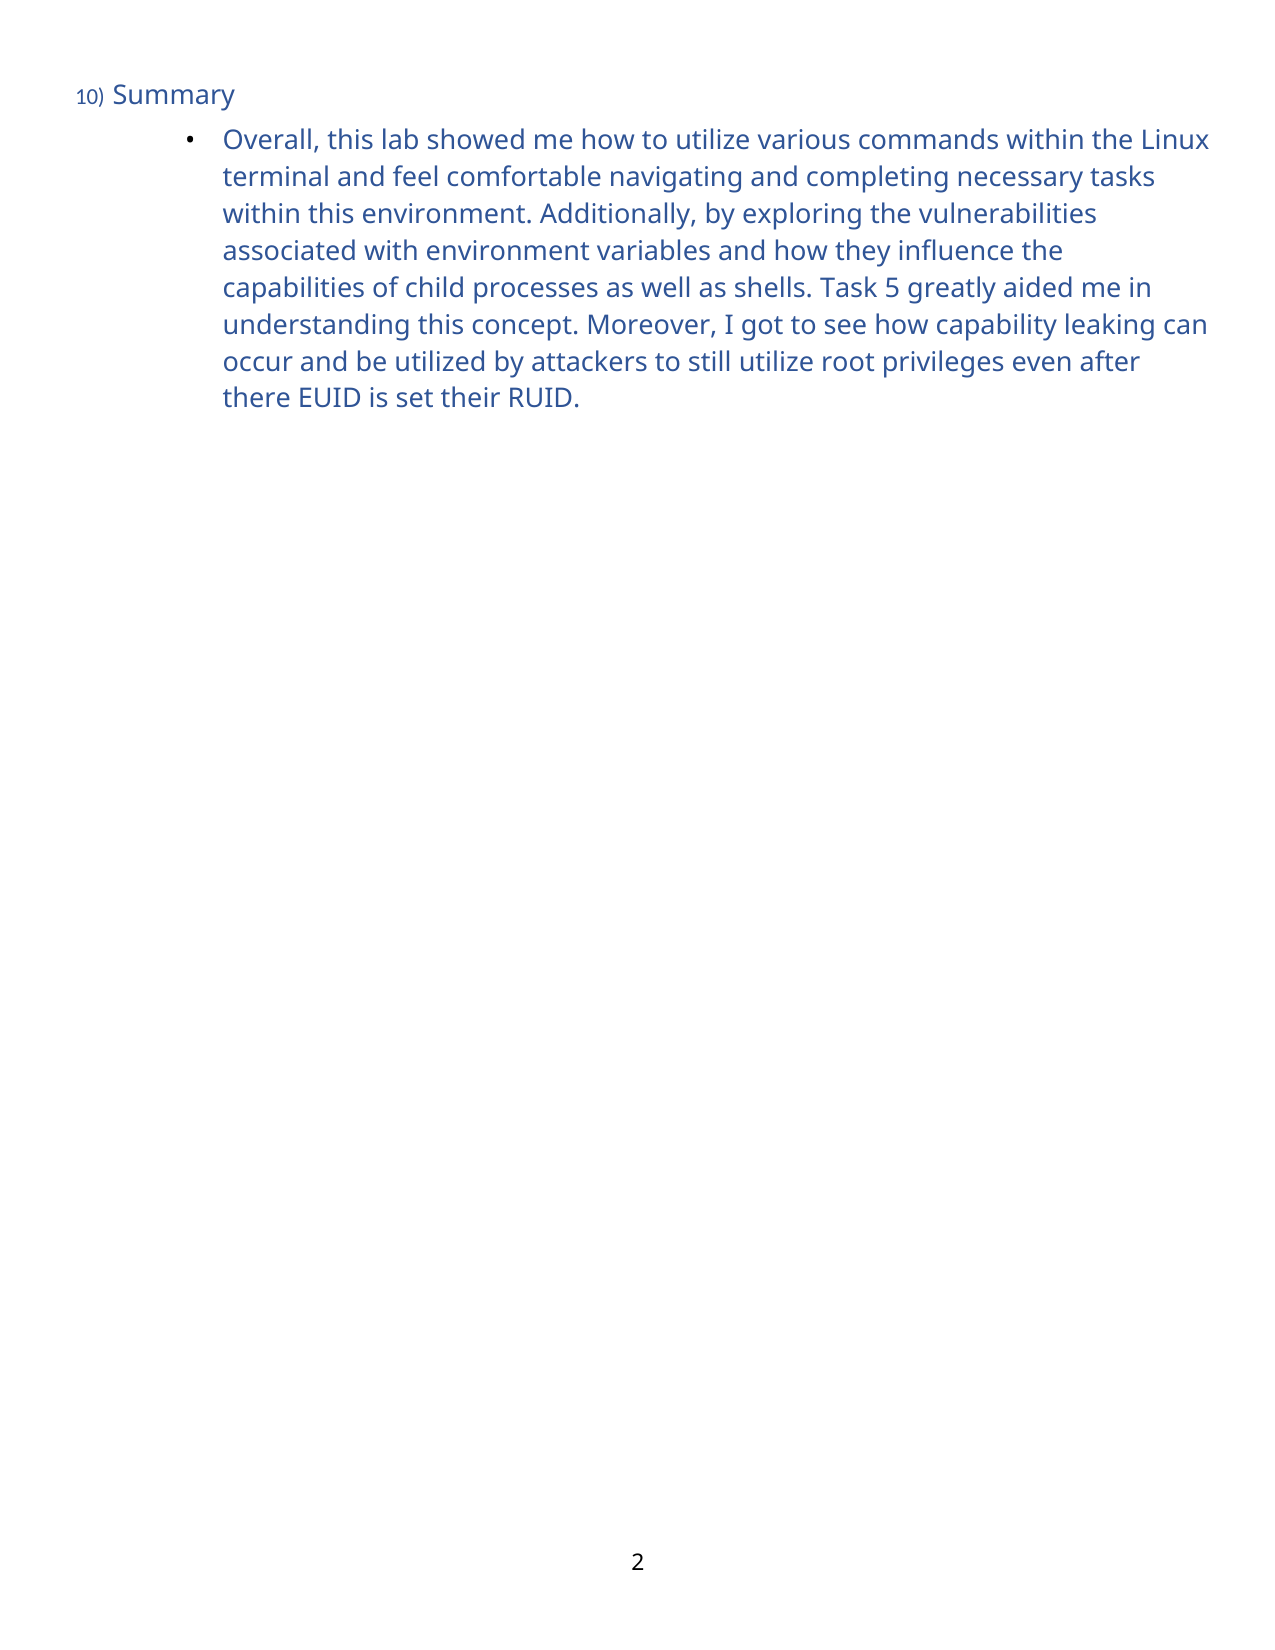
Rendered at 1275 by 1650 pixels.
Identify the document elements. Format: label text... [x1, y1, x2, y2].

list Summary [75, 75, 1212, 112]
list Overall, this lab showed me how to utilize various commands within the Linux terminal and feel comfortable navigating and completing necessary tasks within this environment. Additionally, by exploring the vulnerabilities associated with environment variables and how they influence the capabilities of child processes as well as shells. Task 5 greatly aided me in understanding this concept. Moreover, I got to see how capability leaking can occur and be utilized by attackers to still utilize root privileges even after there EUID is set their RUID. [185, 121, 1212, 416]
